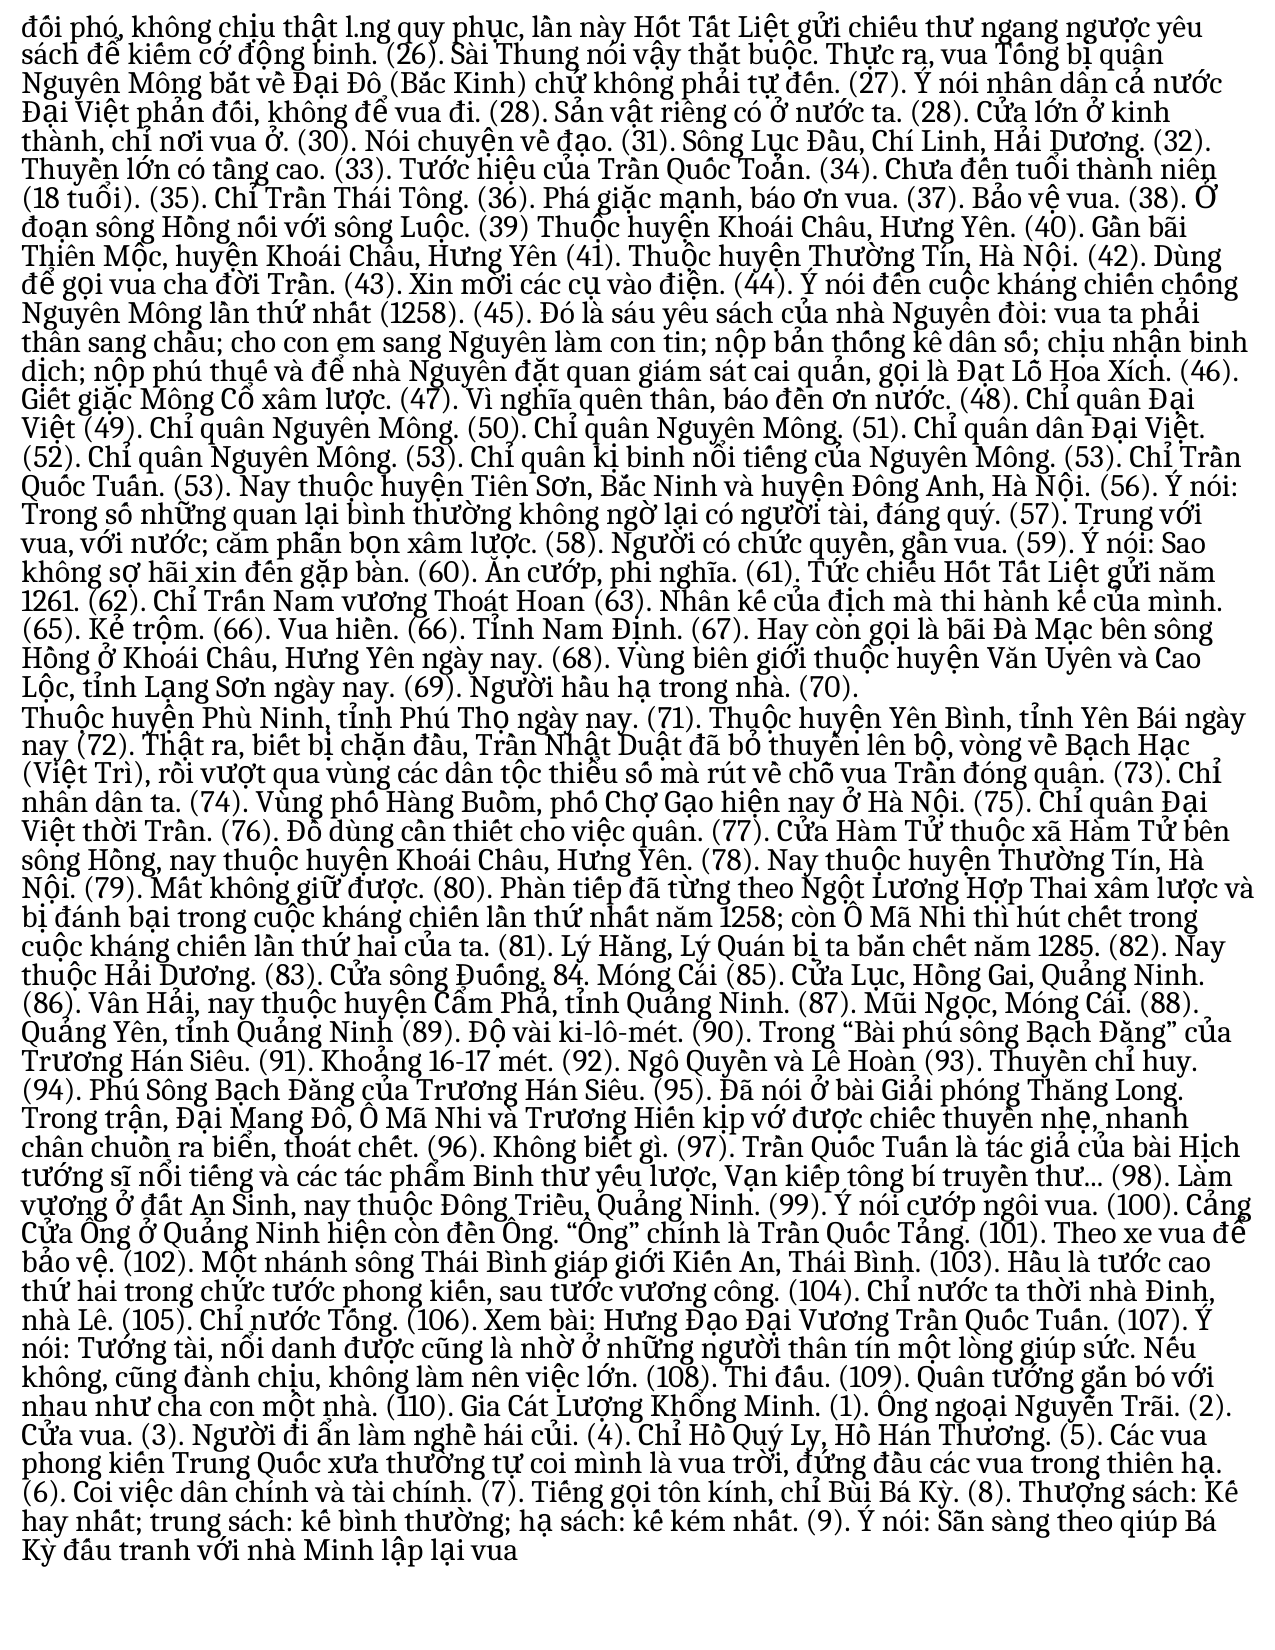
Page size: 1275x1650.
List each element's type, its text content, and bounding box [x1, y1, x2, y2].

text Thuộc huyện Phù Ninh, tỉnh Phú Thọ ngày nay. (71). Thuộc huyện Yên Bình, tỉnh Yên Bái ngày nay (72). Thật ra, biết bị chặn đầu, Trần Nhật Duật đã bỏ thuyền lên bộ, vòng về Bạch Hạc (Việt Trì), rồi vượt qua vùng các dân tộc thiểu số mà rút về chỗ vua Trần đóng quân. (73). Chỉ nhân dân ta. (74). Vùng phố Hàng Buồm, phố Chợ Gạo hiện nay ở Hà Nội. (75). Chỉ quân Đại Việt thời Trần. (76). Đồ dùng cần thiết cho việc quân. (77). Cửa Hàm Tử thuộc xã Hàm Tử bên sông Hồng, nay thuộc huyện Khoái Châu, Hưng Yên. (78). Nay thuộc huyện Thường Tín, Hà Nội. (79). Mất không giữ được. (80). Phàn tiếp đã từng theo Ngột Lương Hợp Thai xâm lược và bị đánh bại trong cuộc kháng chiến lần thứ nhất năm 1258; còn Ô Mã Nhi thì hút chết trong cuộc kháng chiến lần thứ hai của ta. (81). Lý Hằng, Lý Quán bị ta bắn chết năm 1285. (82). Nay thuộc Hải Dương. (83). Cửa sông Đuống. 84. Móng Cái (85). Cửa Lục, Hồng Gai, Quảng Ninh. (86). Vân Hải, nay thuộc huyện Cẩm Phả, tỉnh Quảng Ninh. (87). Mũi Ngọc, Móng Cái. (88). Quảng Yên, tỉnh Quảng Ninh (89). Độ vài ki-lô-mét. (90). Trong “Bài phú sông Bạch Đằng” của Trương Hán Siêu. (91). Khoảng 16-17 mét. (92). Ngô Quyền và Lê Hoàn (93). Thuyền chỉ huy. (94). Phú Sông Bạch Đằng của Trương Hán Siêu. (95). Đã nói ở bài Giải phóng Thăng Long. Trong trận, Đại Mang Đô, Ô Mã Nhi và Trương Hiến kịp vớ được chiếc thuyền nhẹ, nhanh chân chuồn ra biển, thoát chết. (96). Không biết gì. (97). Trần Quốc Tuấn là tác giả của bài Hịch tướng sĩ nổi tiếng và các tác phẩm Binh thư yếu lược, Vạn kiếp tông bí truyền thư... (98). Làm vương ở đất An Sinh, nay thuộc Đông Triều, Quảng Ninh. (99). Ý nói cướp ngôi vua. (100). Cảng Cửa Ông ở Quảng Ninh hiện còn đền Ông. “Ông” chính là Trần Quốc Tảng. (101). Theo xe vua để bảo vệ. (102). Một nhánh sông Thái Bình giáp giới Kiến An, Thái Bình. (103). Hầu là tước cao thứ hai trong chức tước phong kiến, sau tước vương công. (104). Chỉ nước ta thời nhà Đinh, nhà Lê. (105). Chỉ nước Tống. (106). Xem bài: Hưng Đạo Đại Vương Trần Quốc Tuấn. (107). Ý nói: Tướng tài, nổi danh được cũng là nhờ ở những người thân tín một lòng giúp sức. Nếu không, cũng đành chịu, không làm nên việc lớn. (108). Thi đấu. (109). Quân tướng gắn bó với nhau như cha con một nhà. (110). Gia Cát Lượng Khổng Minh. (1). Ông ngoại Nguyễn Trãi. (2). Cửa vua. (3). Người đi ẩn làm nghề hái củi. (4). Chỉ Hồ Quý Ly, Hồ Hán Thương. (5). Các vua phong kiến Trung Quốc xưa thường tự coi mình là vua trời, đứng đầu các vua trong thiên hạ. (6). Coi việc dân chính và tài chính. (7). Tiếng gọi tôn kính, chỉ Bùi Bá Kỳ. (8). Thượng sách: Kế hay nhất; trung sách: kế bình thường; hạ sách: kế kém nhất. (9). Ý nói: Sẵn sàng theo qiúp Bá Kỳ đấu tranh với nhà Minh lập lại vua [21, 705, 1255, 1568]
text đối phó, không chịu thật l.ng quy phục, lần này Hốt Tất Liệt gửi chiếu thư ngang ngược yêu sách để kiếm cớ động binh. (26). Sài Thung nói vậy thắt buộc. Thực ra, vua Tống bị quân Nguyên Mông bắt về Đại Đô (Bắc Kinh) chứ không phải tự đến. (27). Ý nói nhân dân cả nước Đại Việt phản đối, không để vua đi. (28). Sản vật riêng có ở nước ta. (28). Cửa lớn ở kinh thành, chỉ nơi vua ở. (30). Nói chuyện về đạo. (31). Sông Lục Đầu, Chí Linh, Hải Dương. (32). Thuyền lớn có tầng cao. (33). Tước hiệu của Trần Quốc Toản. (34). Chưa đến tuổi thành niên (18 tuổi). (35). Chỉ Trần Thái Tông. (36). Phá giặc mạnh, báo ơn vua. (37). Bảo vệ vua. (38). Ở đoạn sông Hồng nối với sông Luộc. (39) Thuộc huyện Khoái Châu, Hưng Yên. (40). Gần bãi Thiên Mộc, huyện Khoái Châu, Hưng Yên (41). Thuộc huyện Thường Tín, Hà Nội. (42). Dùng để gọi vua cha đời Trần. (43). Xin mời các cụ vào điện. (44). Ý nói đến cuộc kháng chiến chống Nguyên Mông lần thứ nhất (1258). (45). Đó là sáu yêu sách của nhà Nguyên đòi: vua ta phải thân sang chầu; cho con em sang Nguyên làm con tin; nộp bản thống kê dân số; chịu nhận binh dịch; nộp phú thuế và để nhà Nguyên đặt quan giám sát cai quản, gọi là Đạt Lỗ Hoa Xích. (46). Giết giặc Mông Cổ xâm lược. (47). Vì nghĩa quên thân, báo đền ơn nước. (48). Chỉ quân Đại Việt (49). Chỉ quân Nguyên Mông. (50). Chỉ quân Nguyên Mông. (51). Chỉ quân dân Đại Việt. (52). Chỉ quân Nguyên Mông. (53). Chỉ quân kị binh nổi tiếng của Nguyên Mông. (53). Chỉ Trần Quốc Tuấn. (53). Nay thuộc huyện Tiên Sơn, Bắc Ninh và huyện Đông Anh, Hà Nội. (56). Ý nói: Trong số những quan lại bình thường không ngờ lại có người tài, đáng quý. (57). Trung với vua, với nước; căm phẫn bọn xâm lược. (58). Người có chức quyền, gần vua. (59). Ý nói: Sao không sợ hãi xin đến gặp bàn. (60). Ăn cướp, phi nghĩa. (61). Tức chiếu Hốt Tất Liệt gửi năm 1261. (62). Chỉ Trấn Nam vương Thoát Hoan (63). Nhân kế của địch mà thi hành kế của mình. (65). Kẻ trộm. (66). Vua hiền. (66). Tỉnh Nam Định. (67). Hay còn gọi là bãi Đà Mạc bên sông Hồng ở Khoái Châu, Hưng Yên ngày nay. (68). Vùng biên giới thuộc huyện Văn Uyên và Cao Lộc, tỉnh Lạng Sơn ngày nay. (69). Người hầu hạ trong nhà. (70). [21, 15, 1253, 705]
